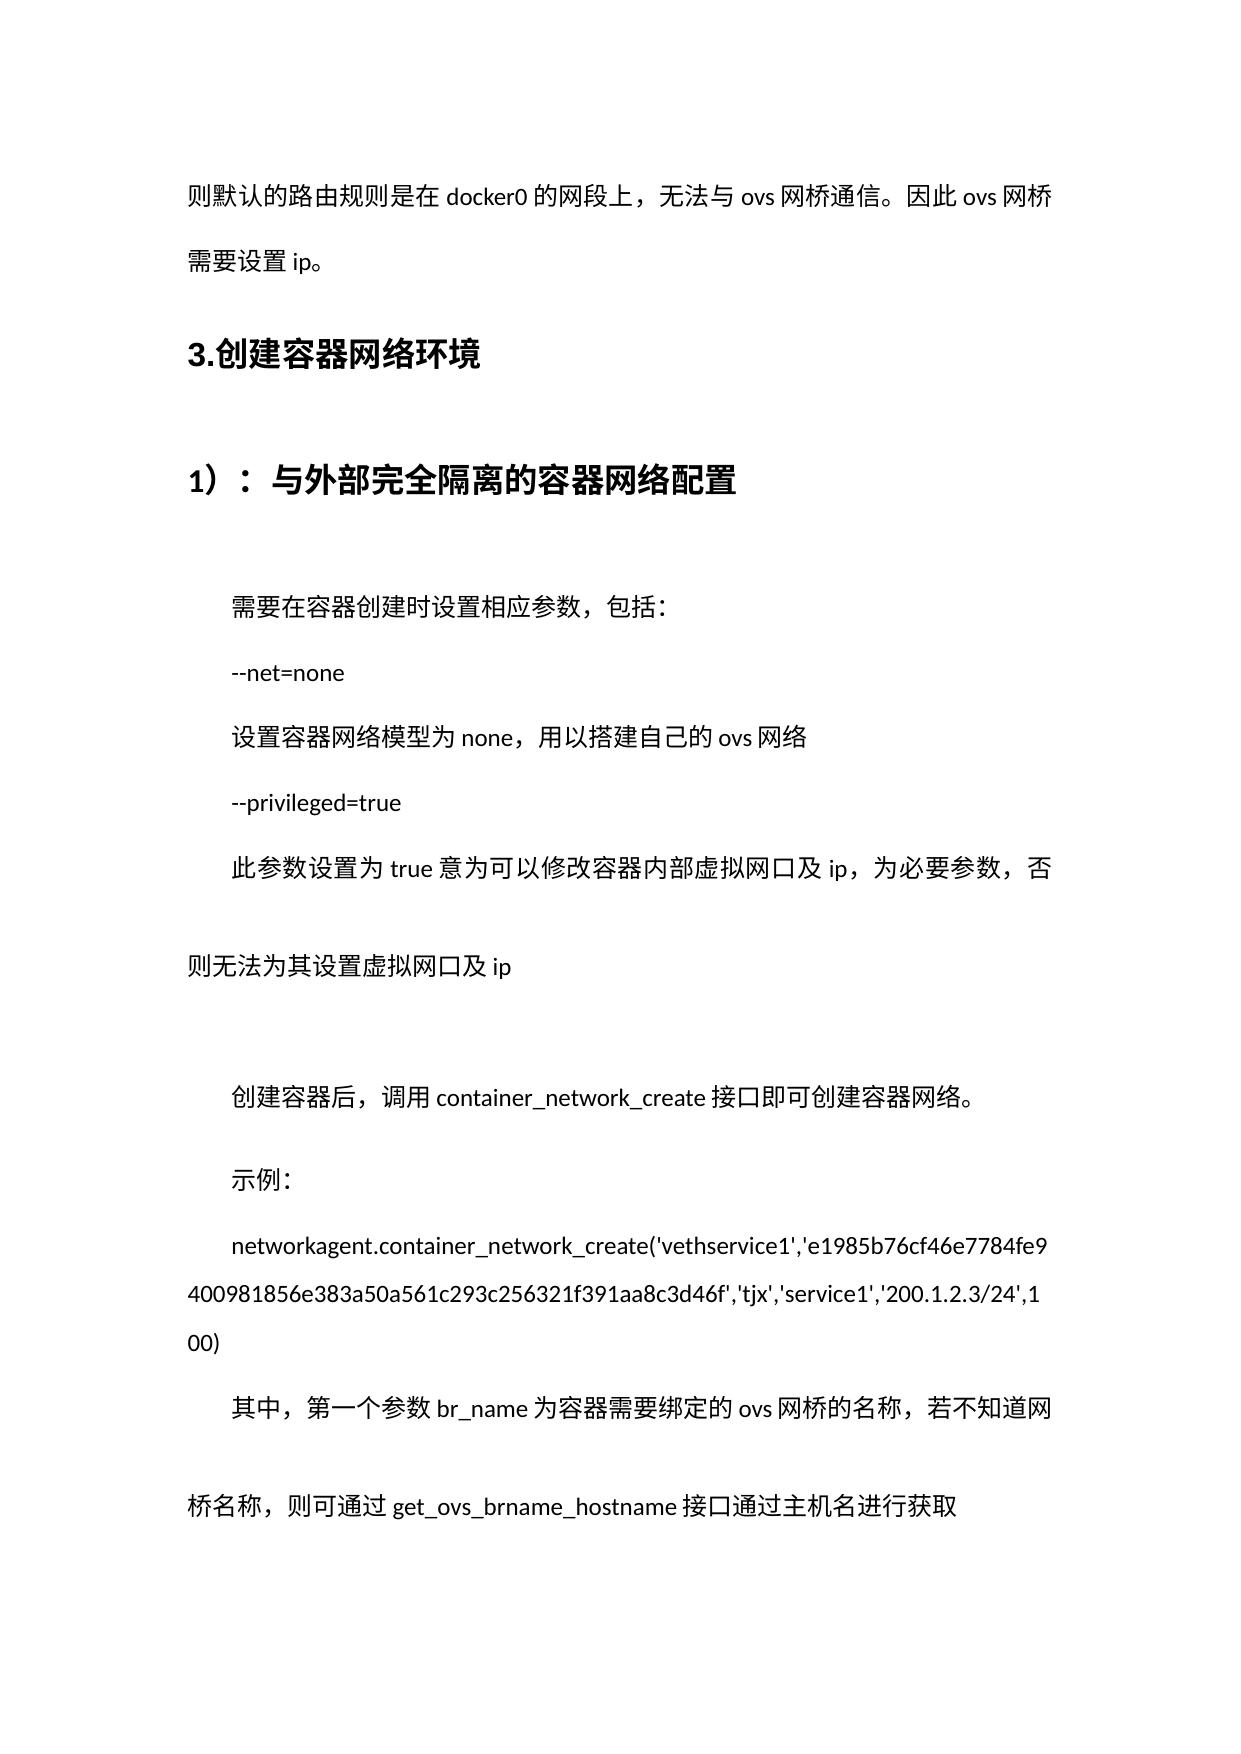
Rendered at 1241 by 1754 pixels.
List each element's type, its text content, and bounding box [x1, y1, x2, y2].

text --privileged=true [187, 787, 1053, 819]
text 设置容器网络模型为none，用以搭建自己的ovs网络 [187, 703, 1053, 768]
text 需要在容器创建时设置相应参数，包括： [187, 573, 1053, 638]
text 示例： [187, 1146, 1053, 1211]
text 此参数设置为true意为可以修改容器内部虚拟网口及ip，为必要参数，否则无法为其设置虚拟网口及ip [187, 834, 1053, 997]
subtitle 3.创建容器网络环境 [187, 319, 1053, 384]
text --net=none [187, 656, 1053, 688]
text networkagent.container_network_create('vethservice1','e1985b76cf46e7784fe9400981856e383a50a561c293c256321f391aa8c3d46f','tjx','service1','200.1.2.3/24',100) [187, 1229, 1053, 1359]
subtitle 1）：与外部完全隔离的容器网络配置 [187, 446, 1053, 511]
text 其中，第一个参数br_name为容器需要绑定的ovs网桥的名称，若不知道网桥名称，则可通过get_ovs_brname_hostname接口通过主机名进行获取 [187, 1374, 1053, 1537]
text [187, 162, 1053, 292]
text 创建容器后，调用container_network_create接口即可创建容器网络。 [187, 1063, 1053, 1128]
